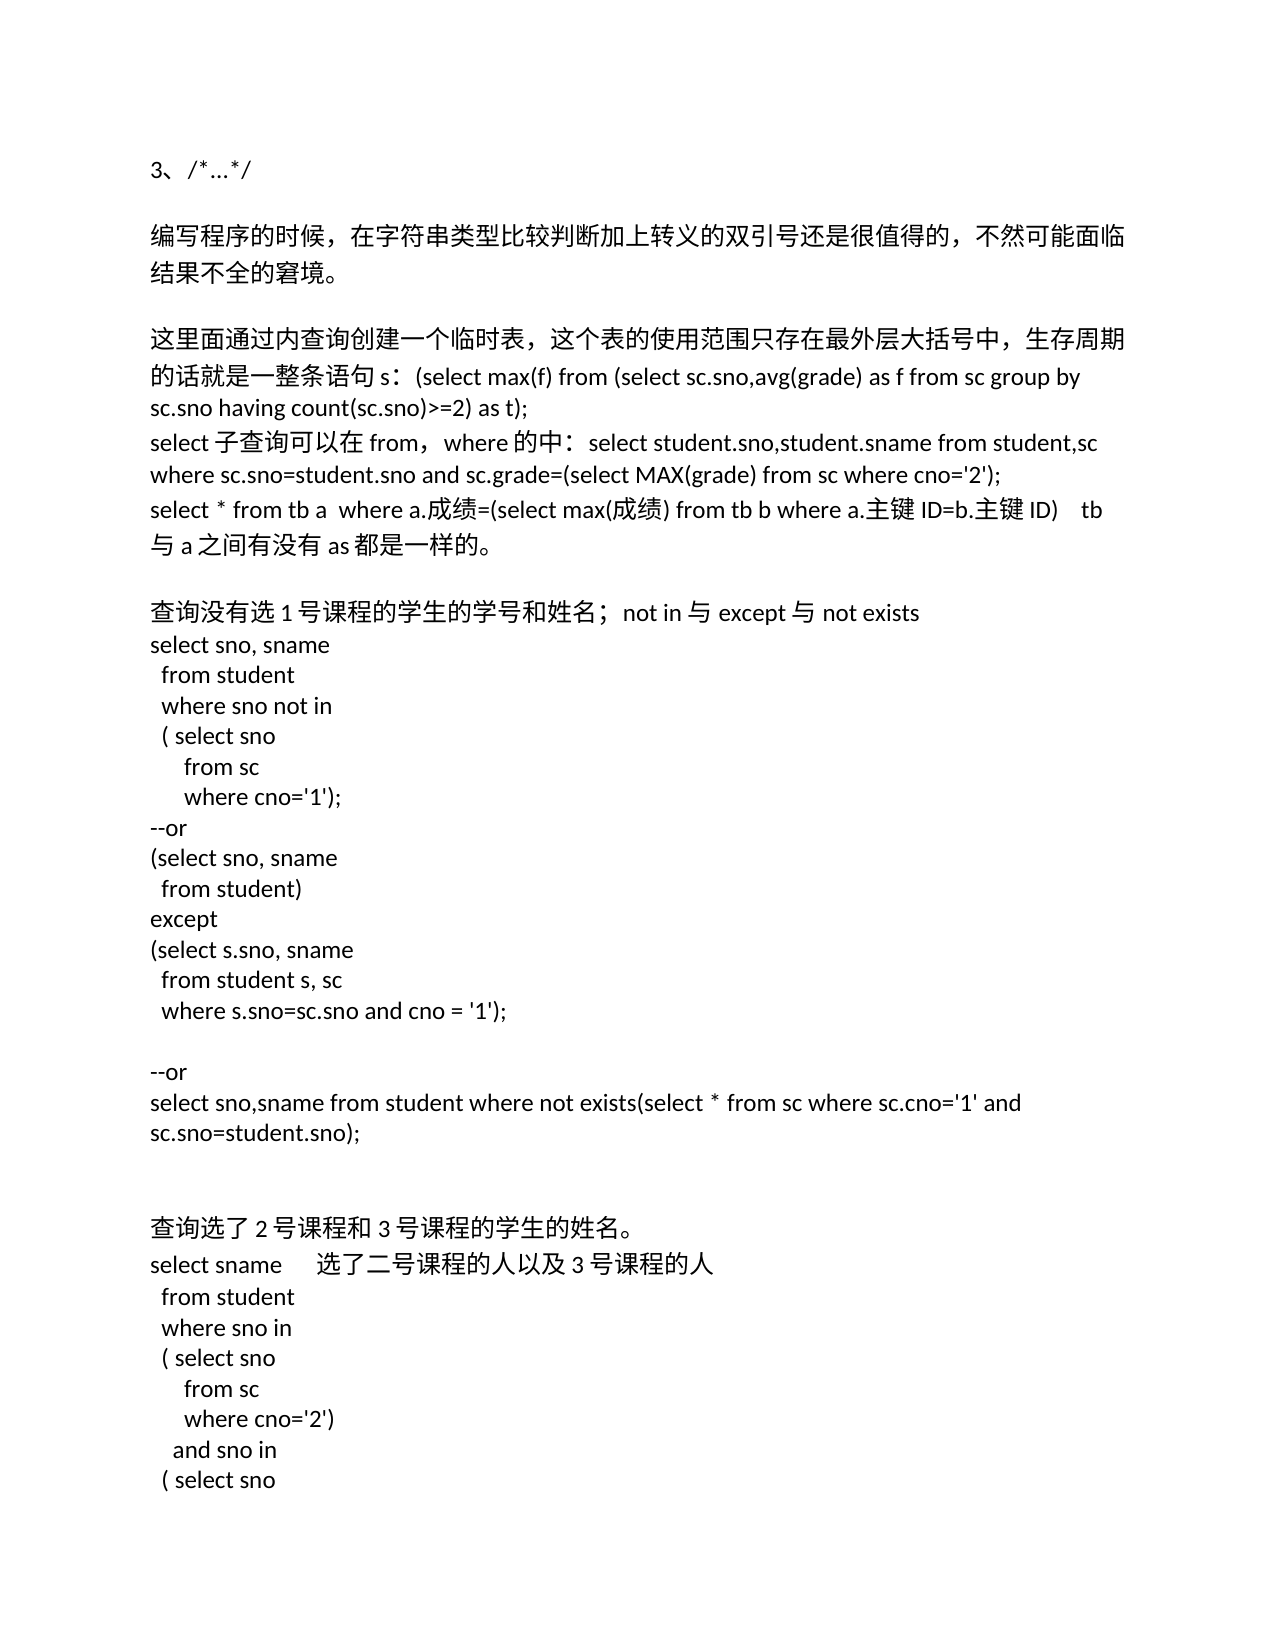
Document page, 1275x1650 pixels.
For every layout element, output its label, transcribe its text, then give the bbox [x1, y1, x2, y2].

text from sc [150, 751, 1125, 781]
text 编写程序的时候，在字符串类型比较判断加上转义的双引号还是很值得的，不然可能面临结果不全的窘境。 [150, 217, 1125, 289]
text --or [150, 1056, 1125, 1087]
text where cno='1'); [150, 781, 1125, 812]
text 查询选了2号课程和3号课程的学生的姓名。 [150, 1209, 1125, 1245]
text (select sno, sname [150, 842, 1125, 873]
text select * from tb a where a.成绩=(select max(成绩) from tb b where a.主键ID=b.主键ID) tb 与 a之间有没有as都是一样的。 [150, 489, 1125, 562]
text (select s.sno, sname [150, 934, 1125, 964]
text from student [150, 659, 1125, 690]
text where cno='2') [150, 1403, 1125, 1434]
text and sno in [150, 1434, 1125, 1464]
text 查询没有选1号课程的学生的学号和姓名；not in 与 except 与 not exists [150, 593, 1125, 629]
text select sname 选了二号课程的人以及3号课程的人 [150, 1245, 1125, 1281]
text select sno, sname [150, 629, 1125, 659]
text from student [150, 1281, 1125, 1312]
text where sno not in [150, 690, 1125, 720]
text from student) [150, 873, 1125, 903]
text where s.sno=sc.sno and cno = '1'); [150, 995, 1125, 1026]
text except [150, 903, 1125, 934]
text from sc [150, 1373, 1125, 1403]
text --or [150, 812, 1125, 842]
text ( select sno [150, 1342, 1125, 1373]
text 这里面通过内查询创建一个临时表，这个表的使用范围只存在最外层大括号中，生存周期的话就是一整条语句s：(select max(f) from (select sc.sno,avg(grade) as f from sc group by sc.sno having count(sc.sno)>=2) as t); [150, 320, 1125, 423]
text ( select sno [150, 1464, 1125, 1495]
text where sno in [150, 1312, 1125, 1342]
text select sno,sname from student where not exists(select * from sc where sc.cno='1' and sc.sno=student.sno); [150, 1087, 1125, 1148]
text select子查询可以在from，where的中：select student.sno,student.sname from student,sc where sc.sno=student.sno and sc.grade=(select MAX(grade) from sc where cno='2'); [150, 423, 1125, 489]
text 3、/*...*/ [150, 150, 1125, 186]
text from student s, sc [150, 964, 1125, 995]
text ( select sno [150, 720, 1125, 751]
